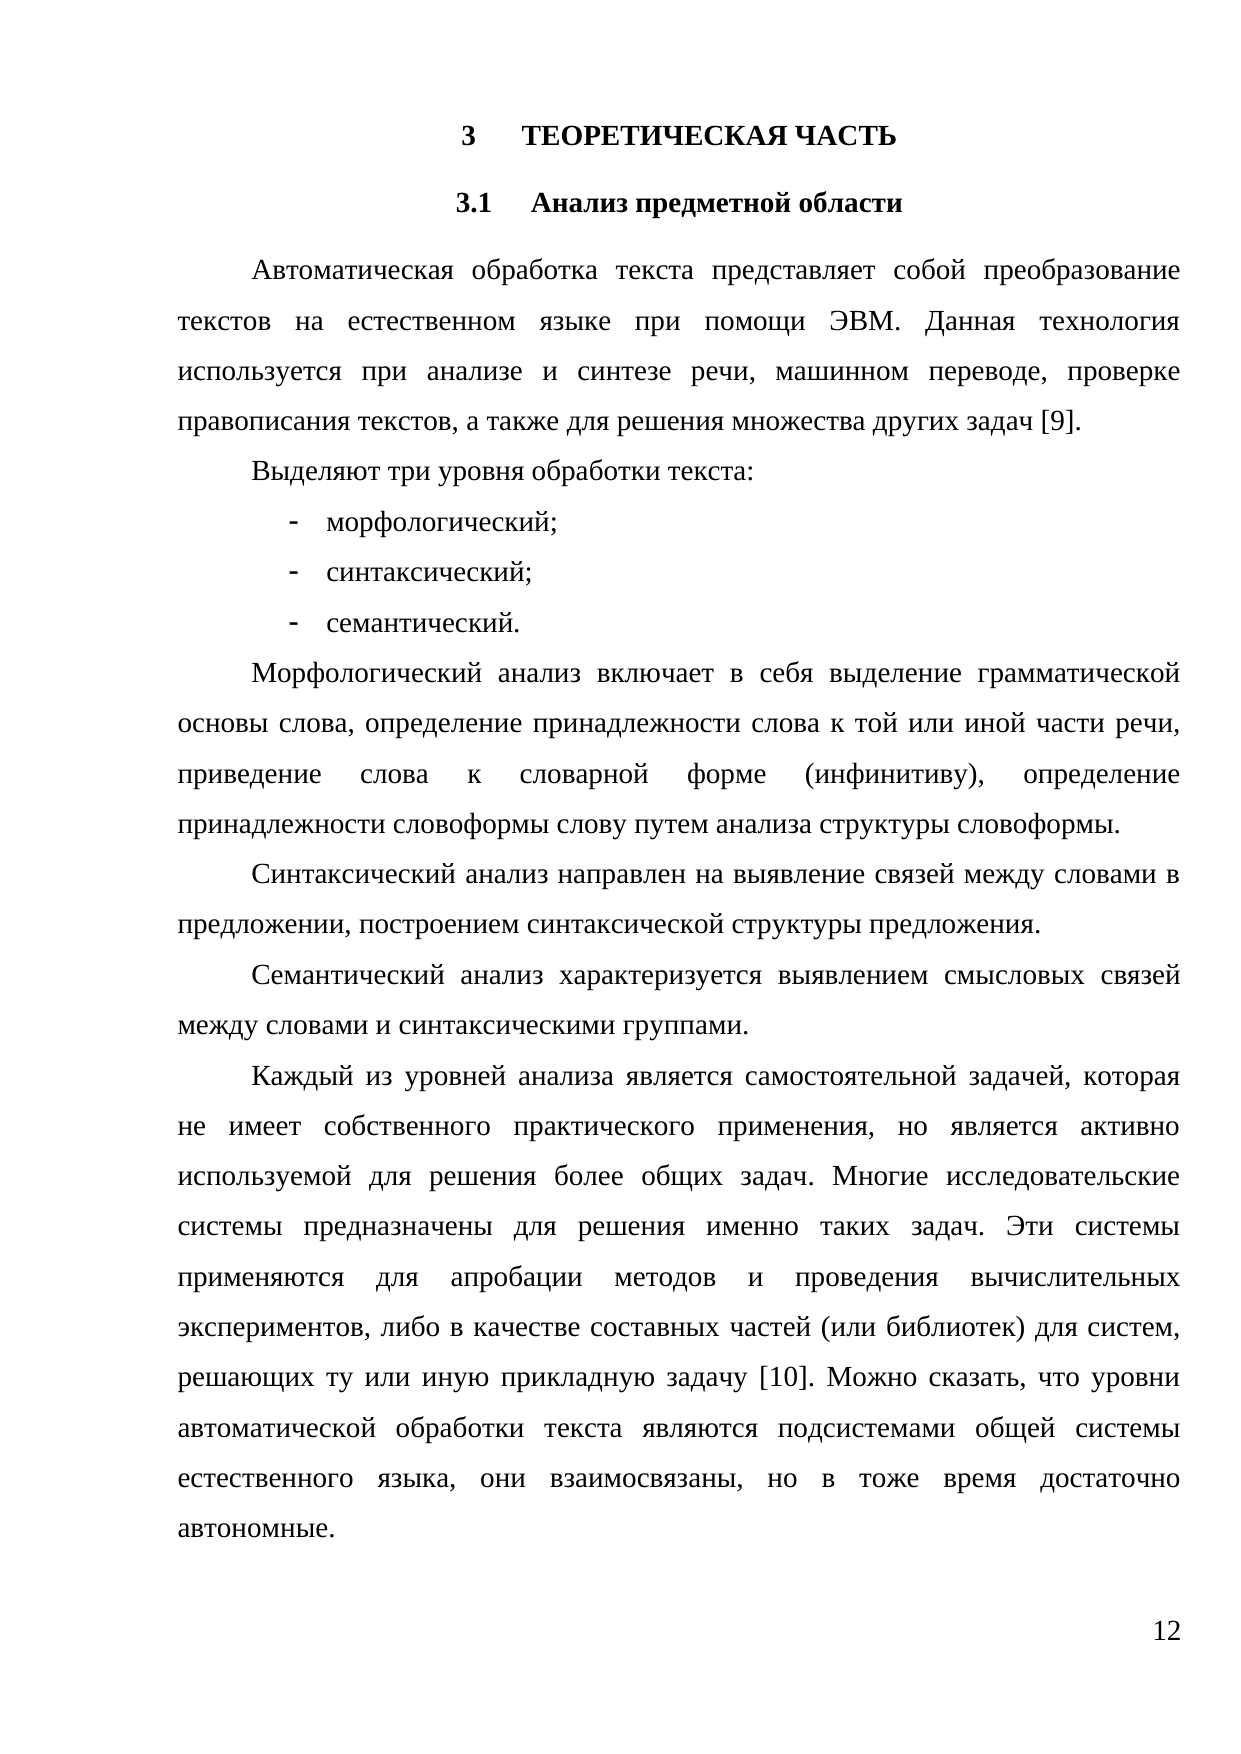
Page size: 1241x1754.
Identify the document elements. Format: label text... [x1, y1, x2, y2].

list морфологический; [288, 504, 1181, 537]
list семантический. [288, 605, 1181, 638]
text Каждый из уровней анализа является самостоятельной задачей, которая не имеет собственного практического применения, но является активно используемой для решения более общих задач. Многие исследовательские системы предназначены для решения именно таких задач. Эти системы применяются для апробации методов и проведения вычислительных экспериментов, либо в качестве составных частей (или библиотек) для систем, решающих ту или иную прикладную задачу [10]. Можно сказать, что уровни автоматической обработки текста являются подсистемами общей системы естественного языка, они взаимосвязаны, но в тоже время достаточно автономные. [177, 1058, 1181, 1544]
subtitle ТЕОРЕТИЧЕСКАЯ ЧАСТЬ [177, 118, 1181, 152]
text Синтаксический анализ направлен на выявление связей между словами в предложении, построением синтаксической структуры предложения. [177, 856, 1181, 940]
list Автоматическая обработка текста представляет собой преобразование текстов на естественном языке при помощи ЭВМ. Данная технология используется при анализе и синтезе речи, машинном переводе, проверке правописания текстов, а также для решения множества других задач [9]. [177, 252, 1181, 437]
subtitle Анализ предметной области [177, 185, 1181, 219]
text Морфологический анализ включает в себя выделение грамматической основы слова, определение принадлежности слова к той или иной части речи, приведение слова к словарной форме (инфинитиву), определение принадлежности словоформы слову путем анализа структуры словоформы. [177, 655, 1181, 839]
text Семантический анализ характеризуется выявлением смысловых связей между словами и синтаксическими группами. [177, 957, 1181, 1041]
text Выделяют три уровня обработки текста: [177, 453, 1181, 487]
list синтаксический; [288, 554, 1181, 588]
